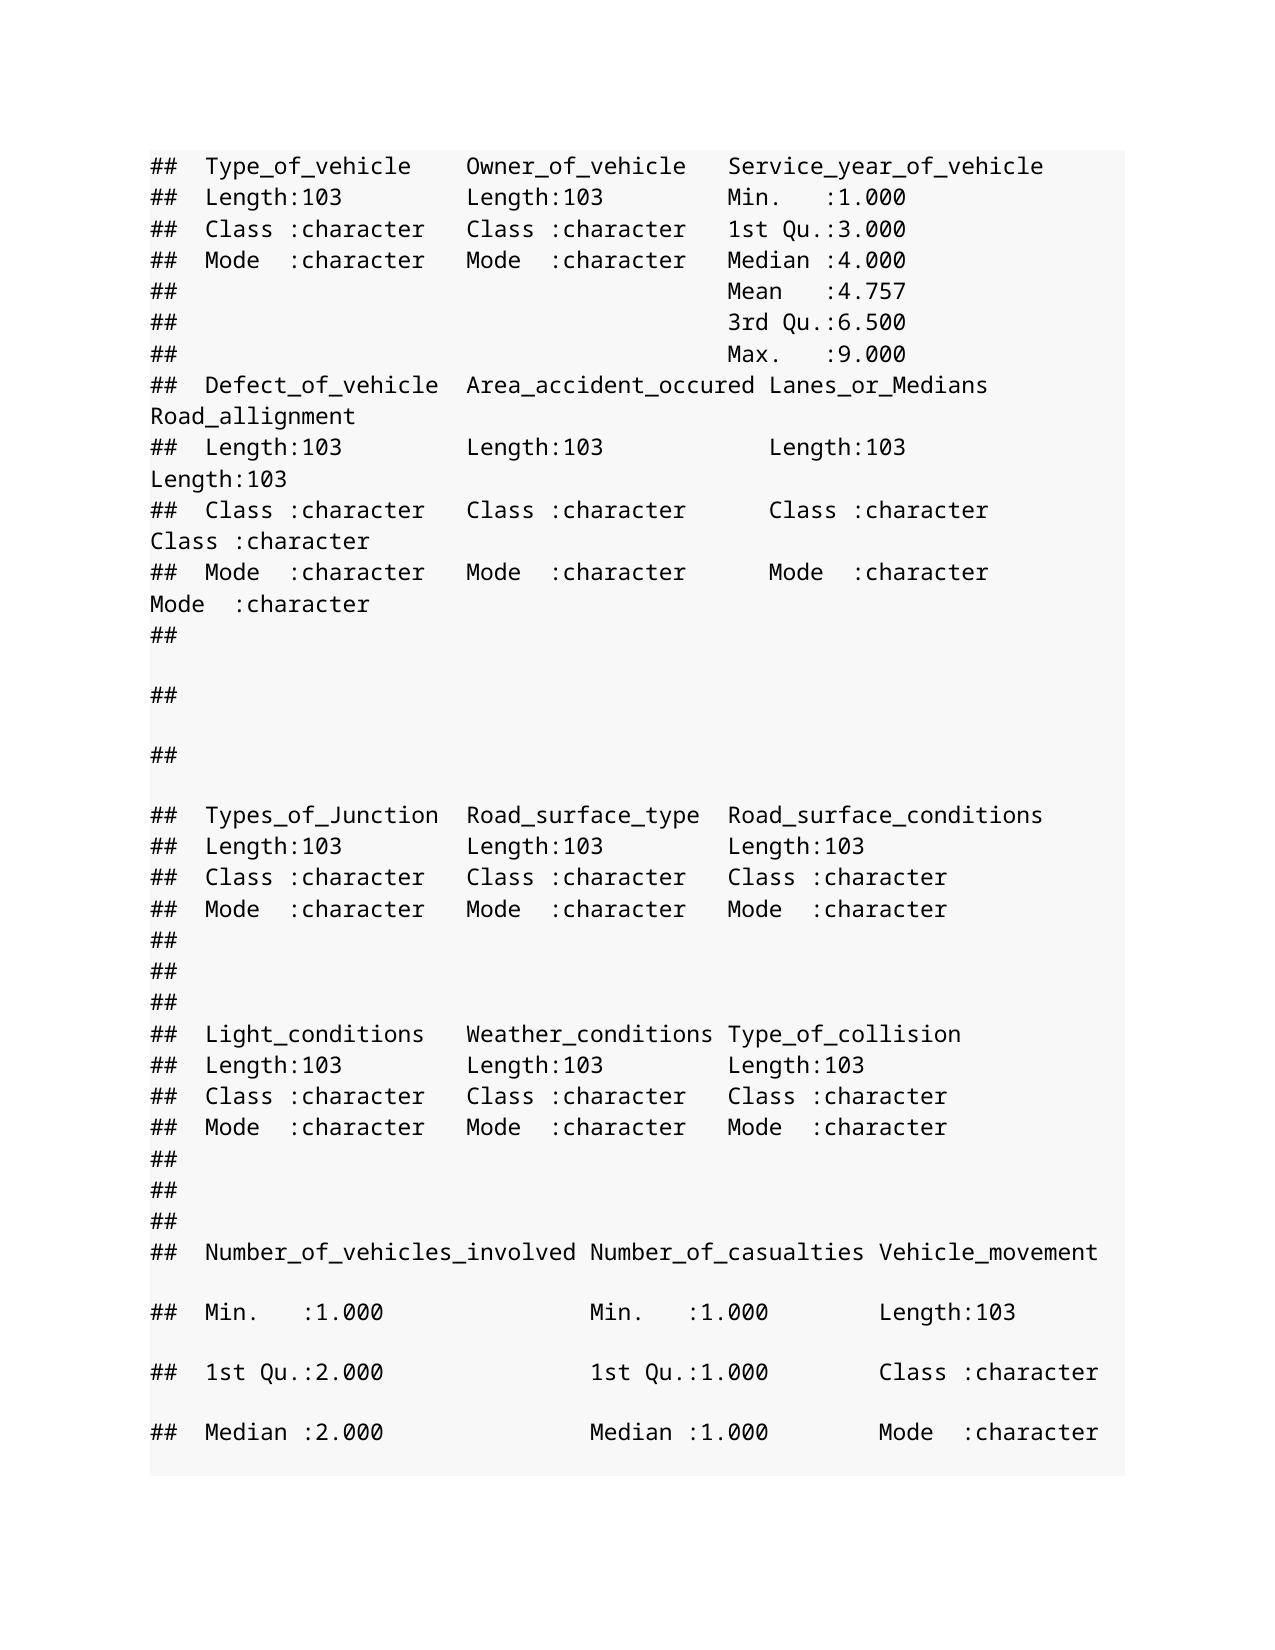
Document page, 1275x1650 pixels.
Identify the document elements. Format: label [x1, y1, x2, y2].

text [150, 150, 1125, 1476]
